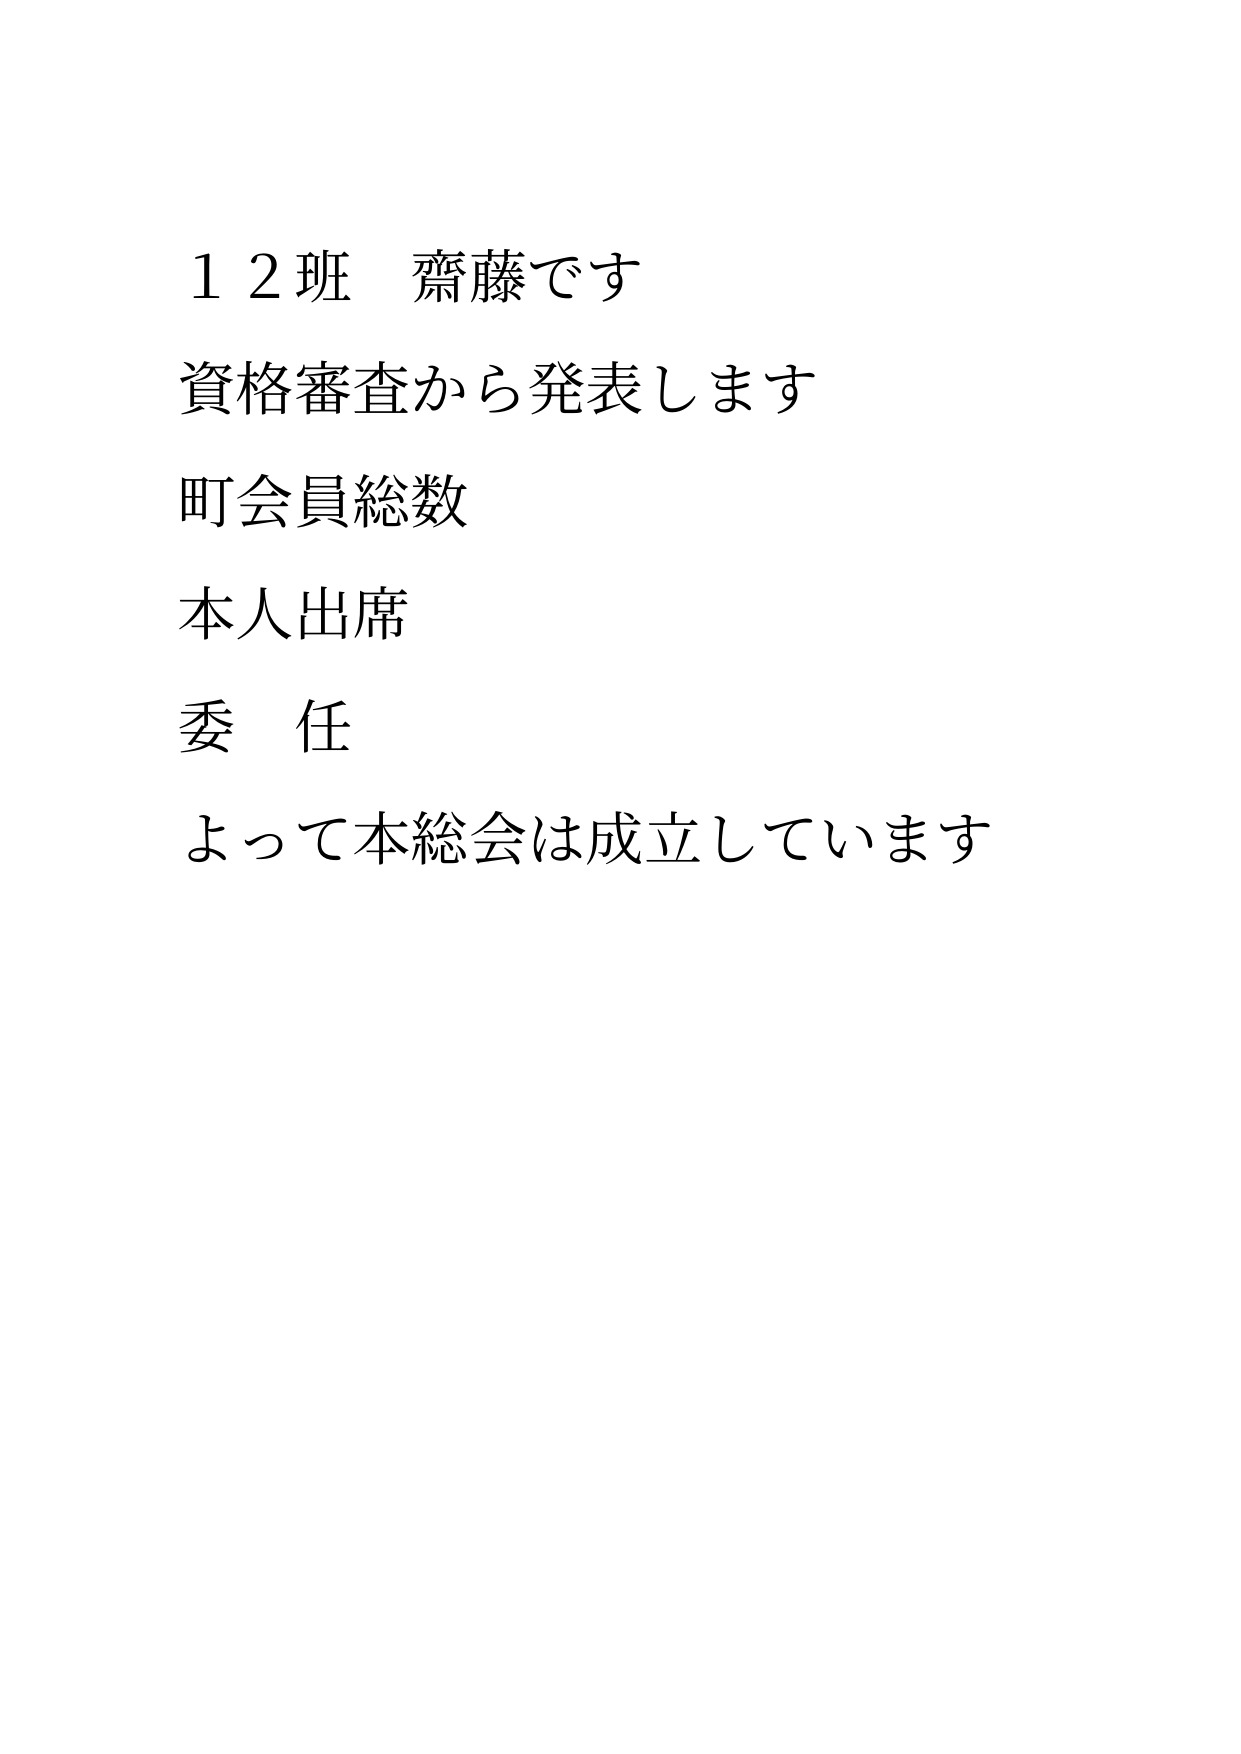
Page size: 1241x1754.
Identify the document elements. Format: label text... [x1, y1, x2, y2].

text 資格審査から発表します [177, 329, 1063, 442]
text 委 任 [177, 667, 1063, 779]
text よって本総会は成立しています [177, 779, 1063, 892]
text 町会員総数 [177, 442, 1063, 554]
text １２班 齋藤です [177, 217, 1063, 329]
text 本人出席 [177, 554, 1063, 667]
